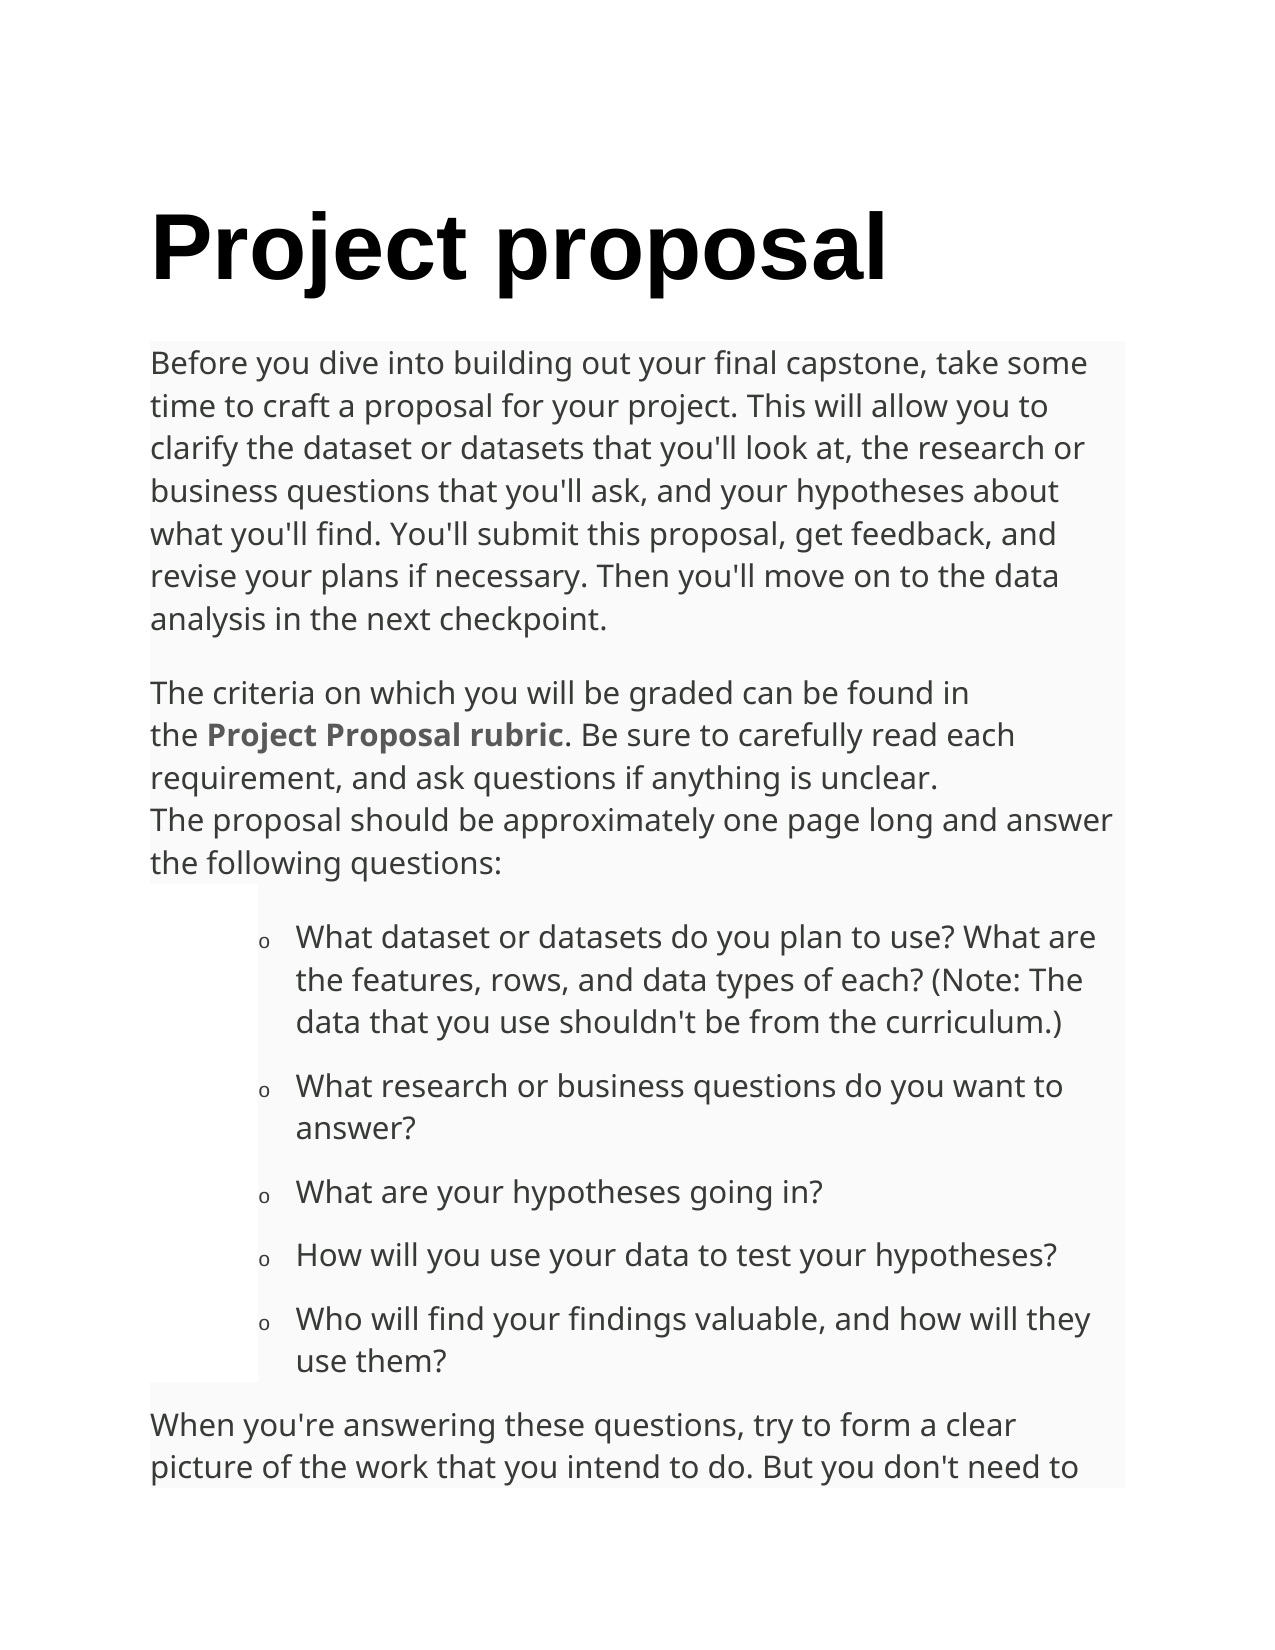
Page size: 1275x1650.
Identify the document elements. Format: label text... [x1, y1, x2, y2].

list How will you use your data to test your hypotheses? [258, 1233, 1125, 1276]
text The criteria on which you will be graded can be found in the Project Proposal rubric. Be sure to carefully read each requirement, and ask questions if anything is unclear. [150, 671, 1125, 798]
text Project proposal [150, 192, 1125, 299]
list Who will find your findings valuable, and how will they use them? [258, 1296, 1125, 1382]
list What research or business questions do you want to answer? [258, 1063, 1125, 1149]
list What dataset or datasets do you plan to use? What are the features, rows, and data types of each? (Note: The data that you use shouldn't be from the curriculum.) [258, 915, 1125, 1043]
list What are your hypotheses going in? [258, 1169, 1125, 1212]
text The proposal should be approximately one page long and answer the following questions: [150, 798, 1125, 884]
text Before you dive into building out your final capstone, take some time to craft a proposal for your project. This will allow you to clarify the dataset or datasets that you'll look at, the research or business questions that you'll ask, and your hypotheses about what you'll find. You'll submit this proposal, get feedback, and revise your plans if necessary. Then you'll move on to the data analysis in the next checkpoint. [150, 341, 1125, 639]
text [150, 1402, 1125, 1488]
